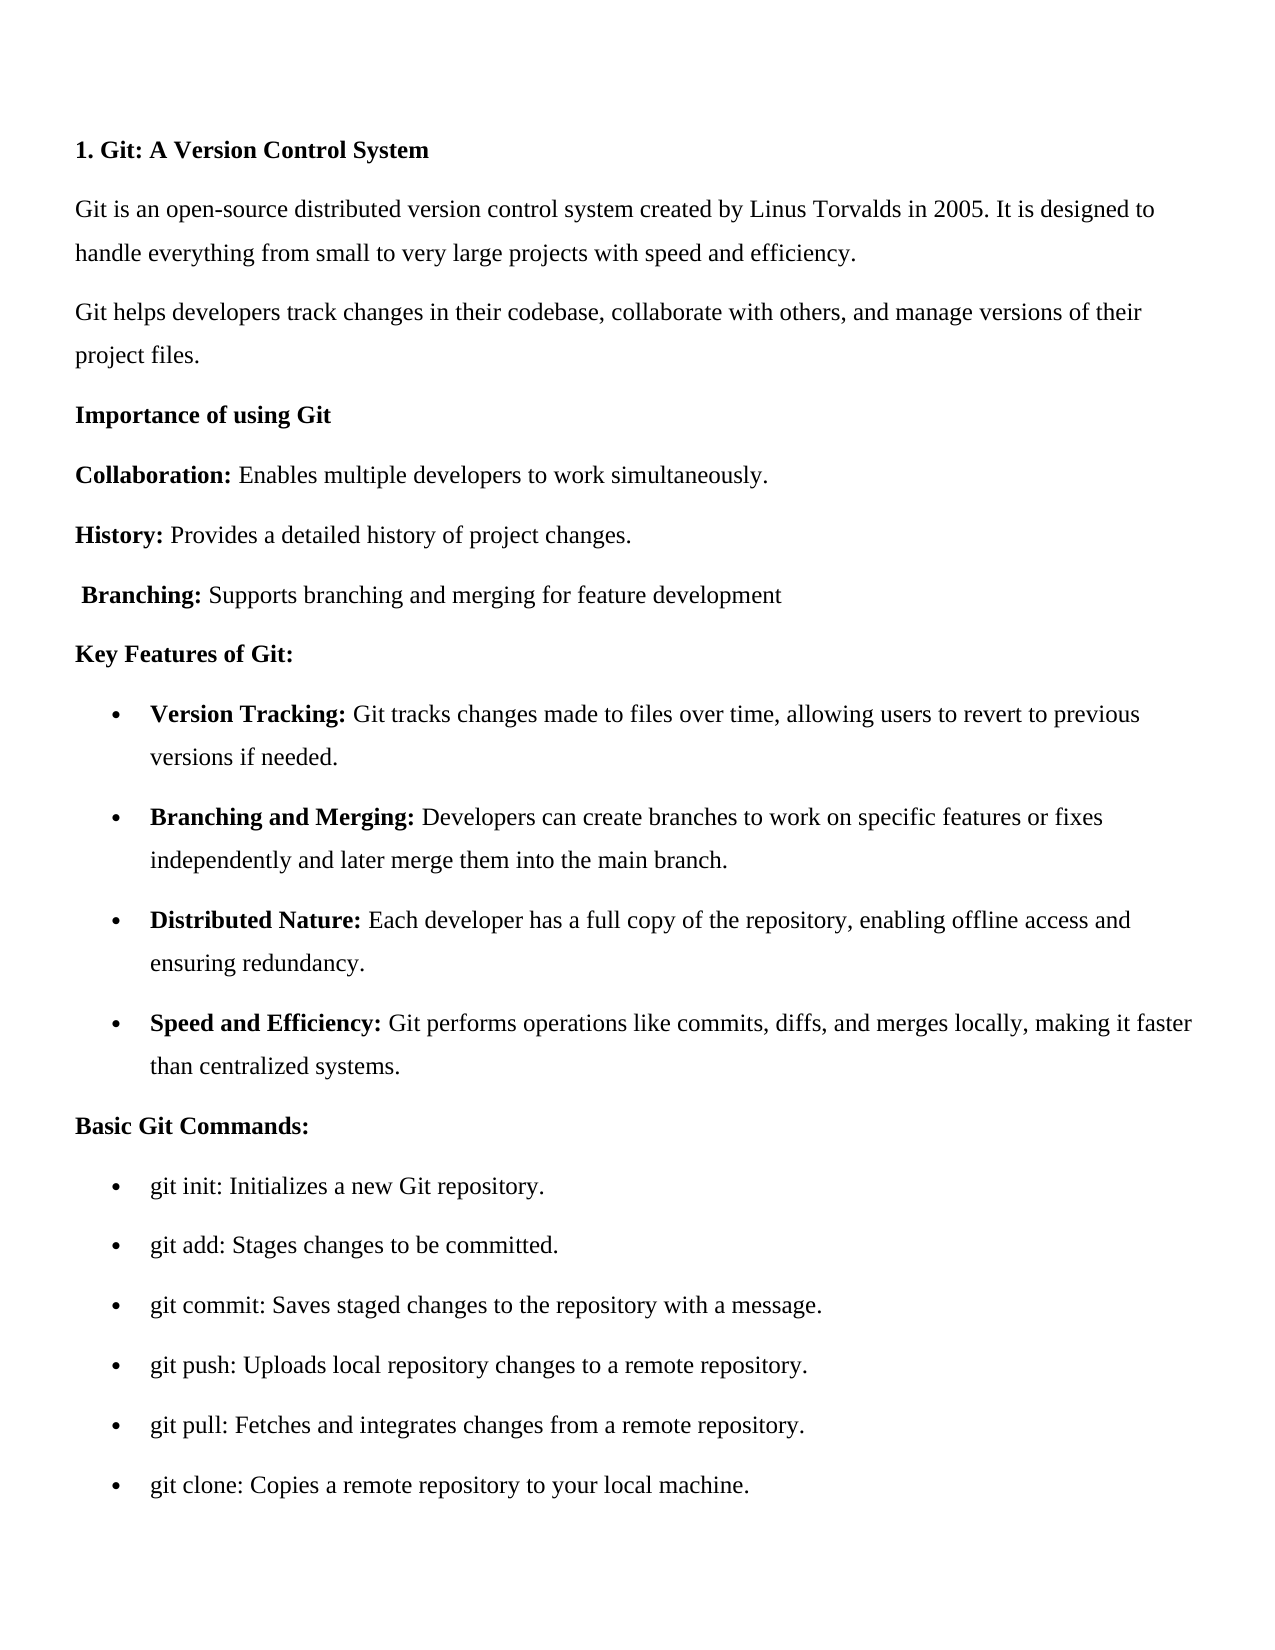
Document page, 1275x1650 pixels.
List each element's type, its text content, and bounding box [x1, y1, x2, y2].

list git clone: Copies a remote repository to your local machine. [112, 1470, 1200, 1498]
text Branching: Supports branching and merging for feature development [75, 580, 1200, 608]
list Distributed Nature: Each developer has a full copy of the repository, enabling offline access and ensuring redundancy. [112, 905, 1200, 977]
list Version Tracking: Git tracks changes made to files over time, allowing users to revert to previous versions if needed. [112, 699, 1200, 771]
text Git is an open-source distributed version control system created by Linus Torvalds in 2005. It is designed to handle everything from small to very large projects with speed and efficiency. [75, 194, 1200, 266]
text History: Provides a detailed history of project changes. [75, 520, 1200, 549]
text Git helps developers track changes in their codebase, collaborate with others, and manage versions of their project files. [75, 297, 1200, 369]
list git push: Uploads local repository changes to a remote repository. [112, 1350, 1200, 1379]
text Importance of using Git [75, 400, 1200, 429]
list git init: Initializes a new Git repository. [112, 1171, 1200, 1199]
list git pull: Fetches and integrates changes from a remote repository. [112, 1410, 1200, 1439]
text Basic Git Commands: [75, 1111, 1200, 1140]
text Collaboration: Enables multiple developers to work simultaneously. [75, 460, 1200, 489]
text Key Features of Git: [75, 639, 1200, 668]
list Speed and Efficiency: Git performs operations like commits, diffs, and merges locally, making it faster than centralized systems. [112, 1008, 1200, 1080]
list git add: Stages changes to be committed. [112, 1231, 1200, 1259]
text 1. Git: A Version Control System [75, 135, 1200, 163]
list Branching and Merging: Developers can create branches to work on specific features or fixes independently and later merge them into the main branch. [112, 802, 1200, 874]
list git commit: Saves staged changes to the repository with a message. [112, 1290, 1200, 1319]
